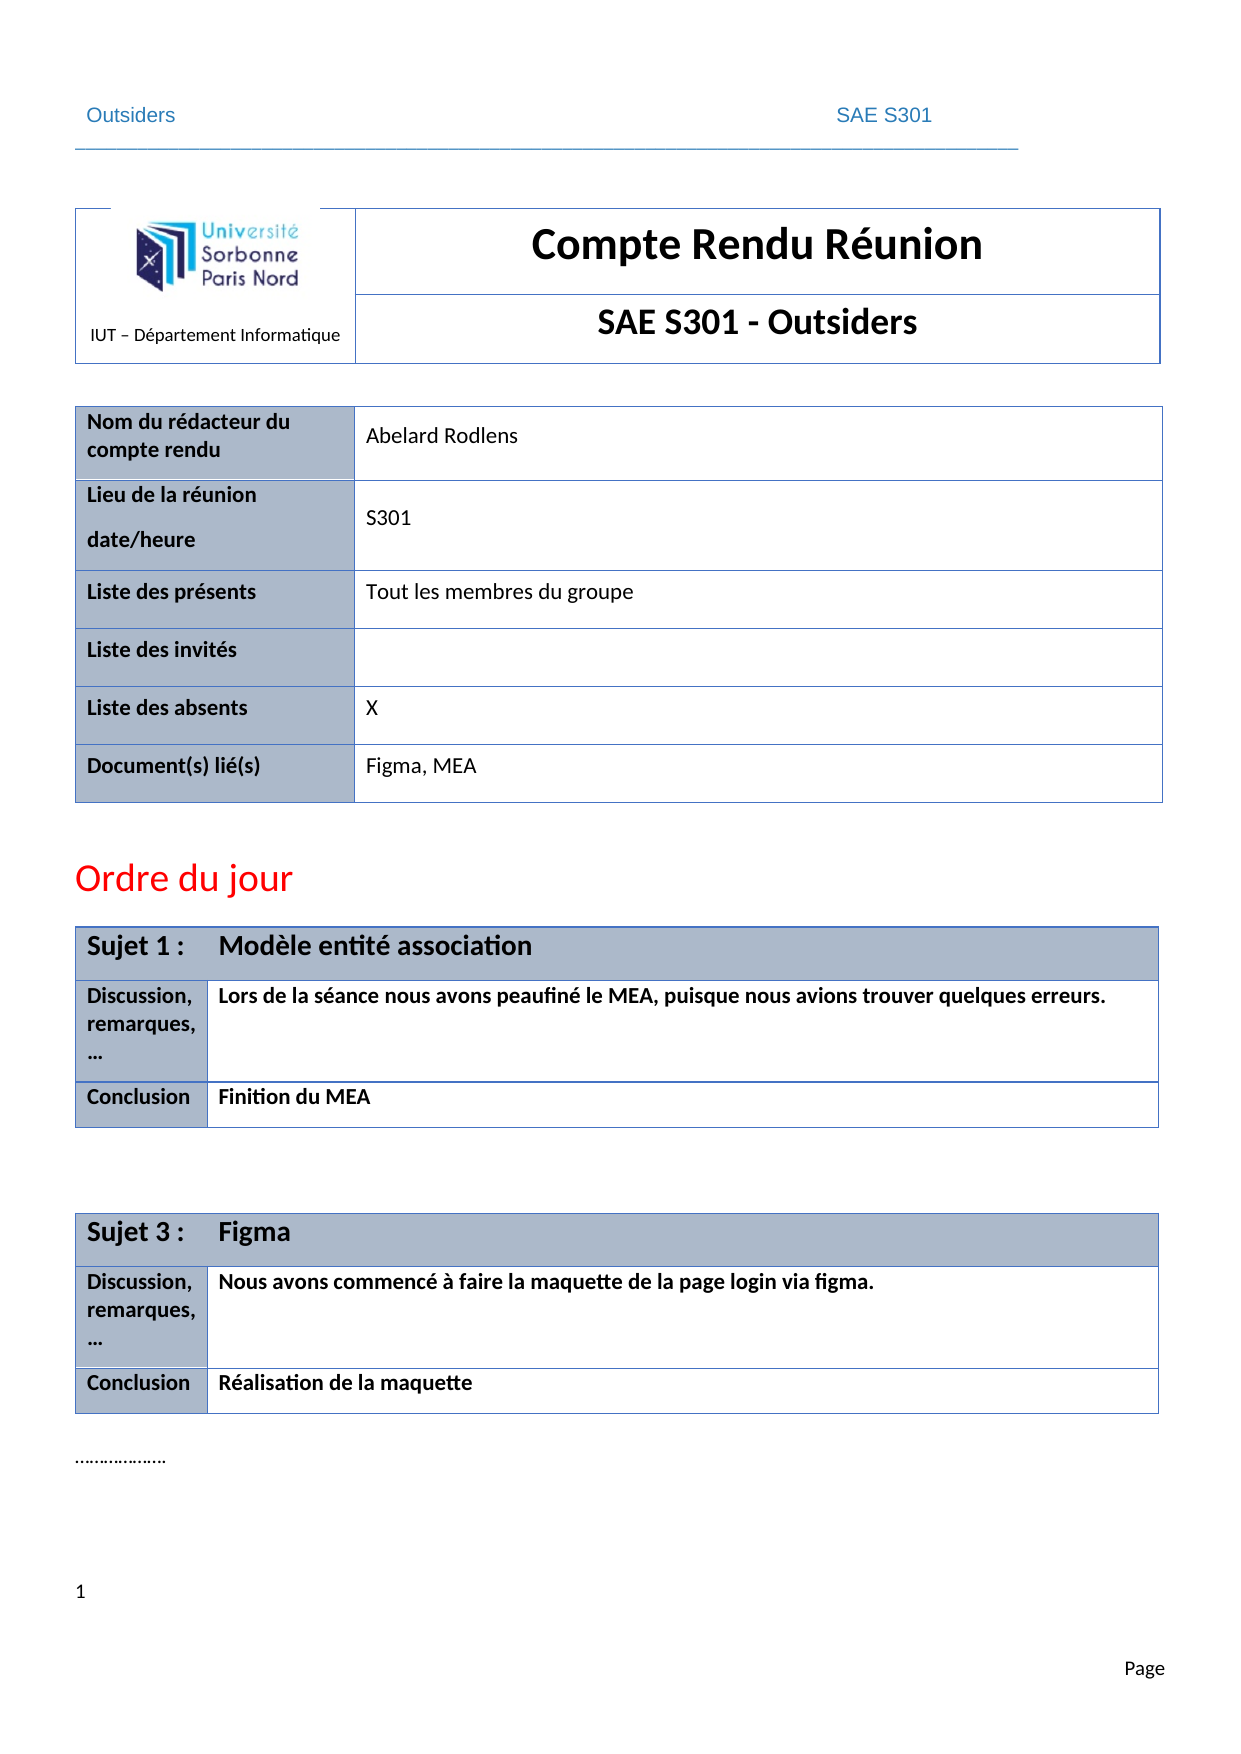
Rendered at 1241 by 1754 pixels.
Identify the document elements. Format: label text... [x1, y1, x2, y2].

subtitle Ordre du jour [75, 853, 1165, 901]
table_header Compte Rendu Réunion [356, 209, 1159, 294]
table_header Sujet 3 : [76, 1214, 207, 1266]
table_cell Conclusion [76, 1083, 207, 1127]
table_cell Lors de la séance nous avons peaufiné le MEA, puisque nous avions trouver quelques erreurs. [208, 981, 1158, 1081]
table_cell Nous avons commencé à faire la maquette de la page login via figma. [208, 1267, 1158, 1367]
table_header IUT – Département Informatique [76, 209, 355, 363]
table_cell Réalisation de la maquette [208, 1369, 1158, 1413]
table_cell Discussion, remarques, … [76, 1267, 207, 1367]
table_cell Finition du MEA [208, 1083, 1158, 1127]
table_header Sujet 1 : [76, 928, 207, 980]
table_cell Document(s) lié(s) [76, 745, 354, 802]
table_cell Conclusion [76, 1369, 207, 1413]
table_header Nom du rédacteur du compte rendu [76, 407, 354, 479]
table_cell Discussion, remarques, … [76, 981, 207, 1081]
table_header Modèle entité association [207, 928, 1158, 980]
table_cell Tout les membres du groupe [355, 571, 1162, 628]
table_cell SAE S301 - Outsiders [356, 295, 1159, 363]
table_cell Liste des présents [76, 571, 354, 628]
table_cell [355, 629, 1162, 686]
table_header Abelard Rodlens [355, 407, 1162, 479]
table_cell S301 [355, 481, 1162, 570]
picture [110, 208, 320, 307]
table_cell Liste des invités [76, 629, 354, 686]
table_cell Liste des absents [76, 687, 354, 744]
table_cell X [355, 687, 1162, 744]
table_cell Figma, MEA [355, 745, 1162, 802]
table_header Figma [207, 1214, 1158, 1266]
table_cell Lieu de la réunion date/heure [76, 481, 354, 570]
text ………………. [75, 1444, 1165, 1469]
